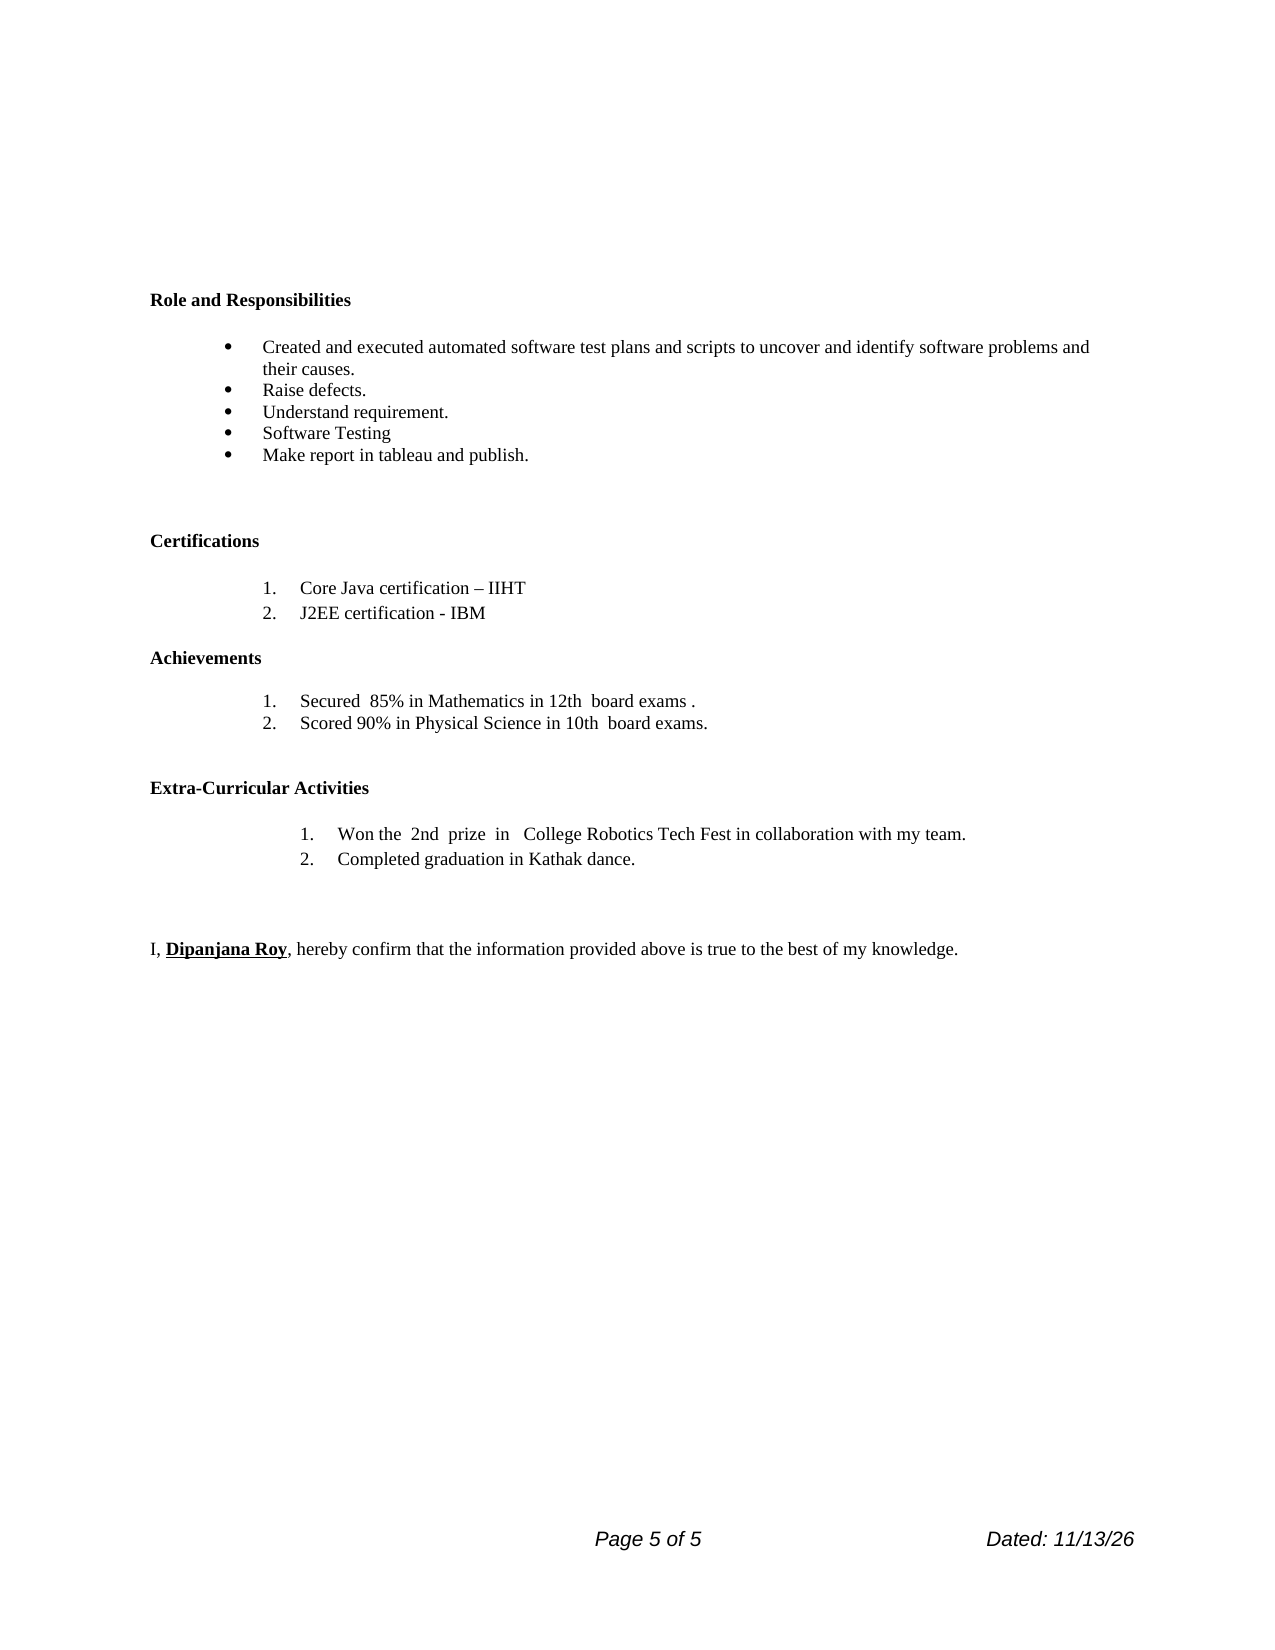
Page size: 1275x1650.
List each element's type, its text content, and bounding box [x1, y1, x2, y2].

list Core Java certification – IIHT [262, 573, 1125, 598]
list Completed graduation in Kathak dance. [300, 845, 1125, 870]
list Software Testing [225, 422, 1125, 444]
list Won the 2nd prize in College Robotics Tech Fest in collaboration with my team. [300, 820, 1125, 845]
list Raise defects. [225, 379, 1125, 401]
list Created and executed automated software test plans and scripts to uncover and identify software problems and their causes. [225, 336, 1125, 379]
list Secured 85% in Mathematics in 12th board exams . [262, 690, 1125, 712]
text Achievements [150, 647, 1125, 669]
text Certifications [150, 530, 1125, 552]
text I, Dipanjana Roy, hereby confirm that the information provided above is true to the best of my knowledge. [150, 938, 1125, 959]
list J2EE certification - IBM [262, 598, 1125, 623]
list Understand requirement. [225, 401, 1125, 422]
list Make report in tableau and publish. [225, 444, 1125, 465]
subtitle Role and Responsibilities [150, 289, 1125, 311]
list Scored 90% in Physical Science in 10th board exams. [262, 712, 1125, 733]
text Extra-Curricular Activities [150, 777, 1125, 798]
